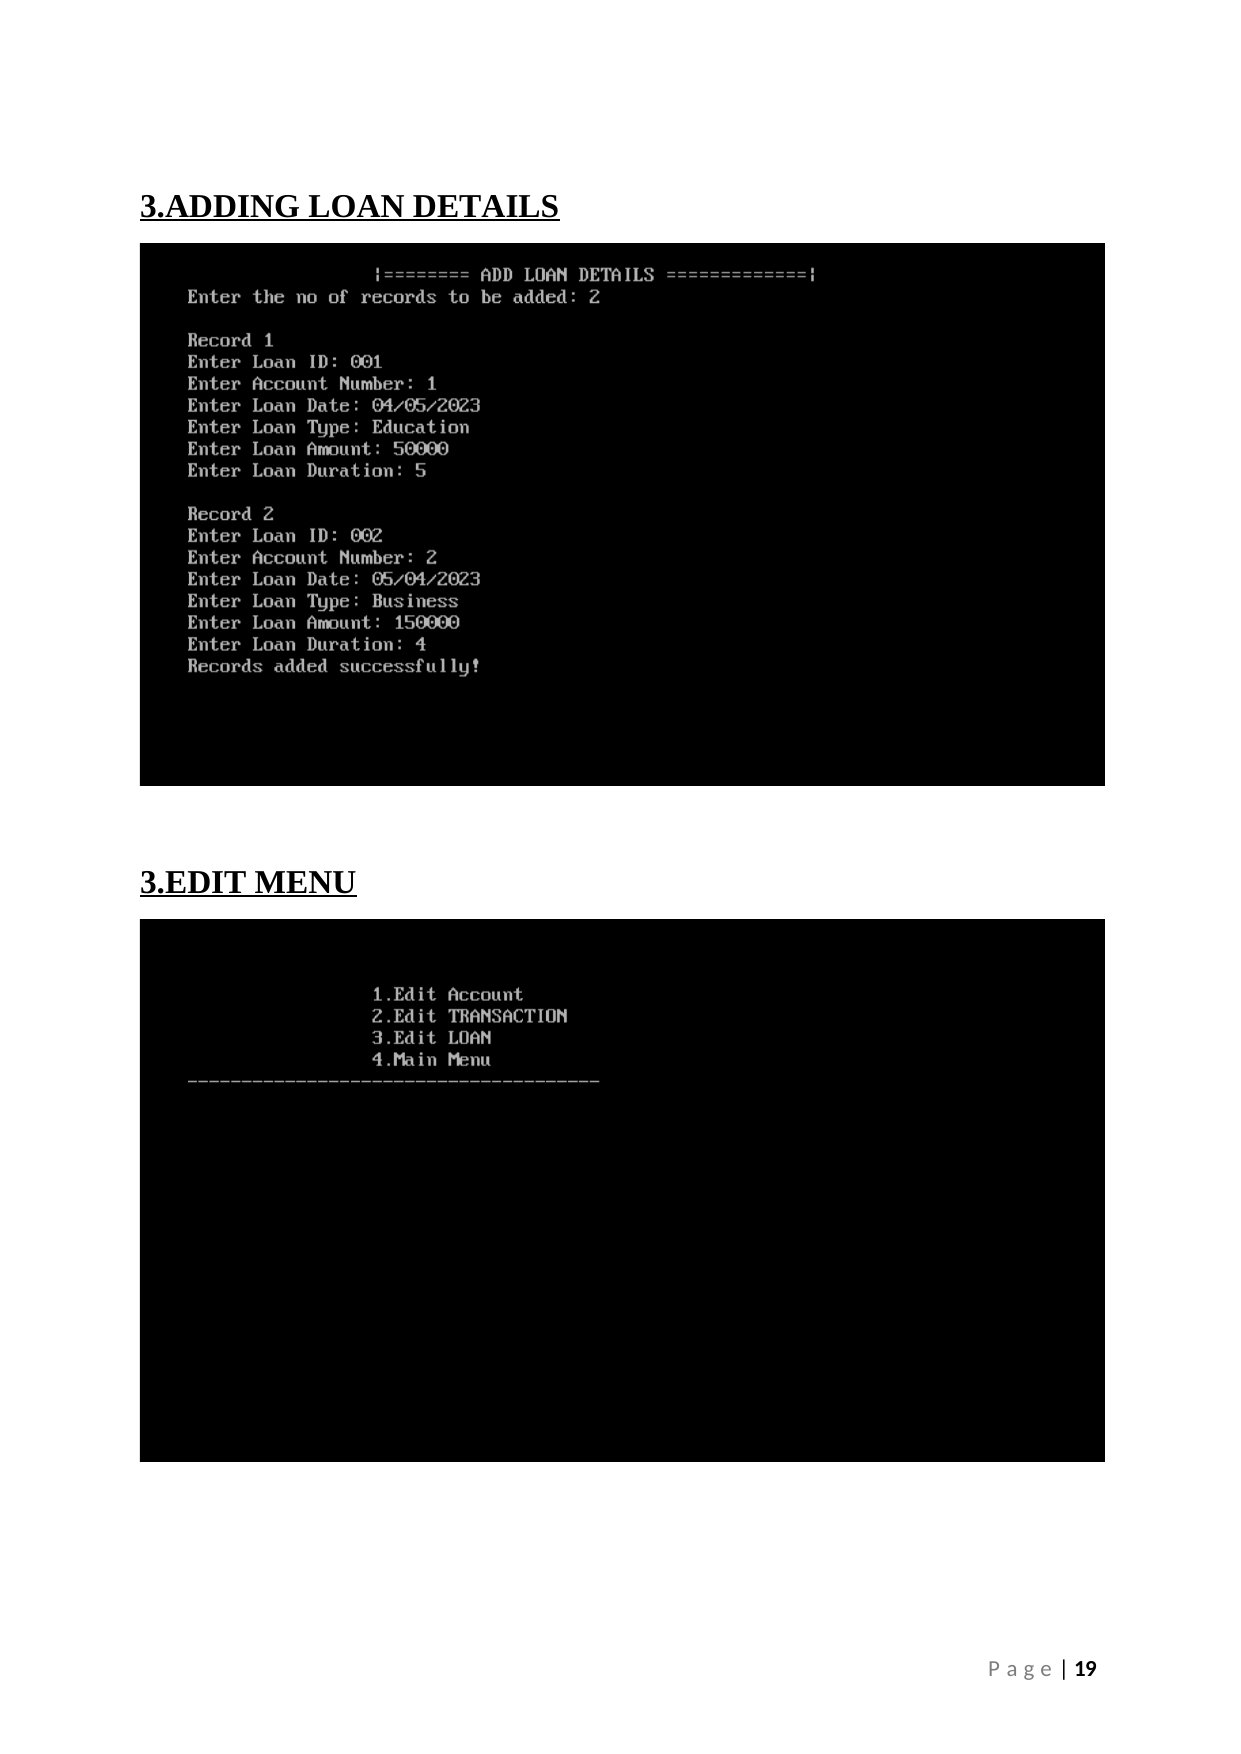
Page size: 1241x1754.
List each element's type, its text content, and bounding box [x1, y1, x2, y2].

picture [139, 243, 1105, 786]
text 3.ADDING LOAN DETAILS [140, 186, 1087, 225]
picture [139, 919, 1105, 1462]
text 3.EDIT MENU [140, 862, 1087, 900]
